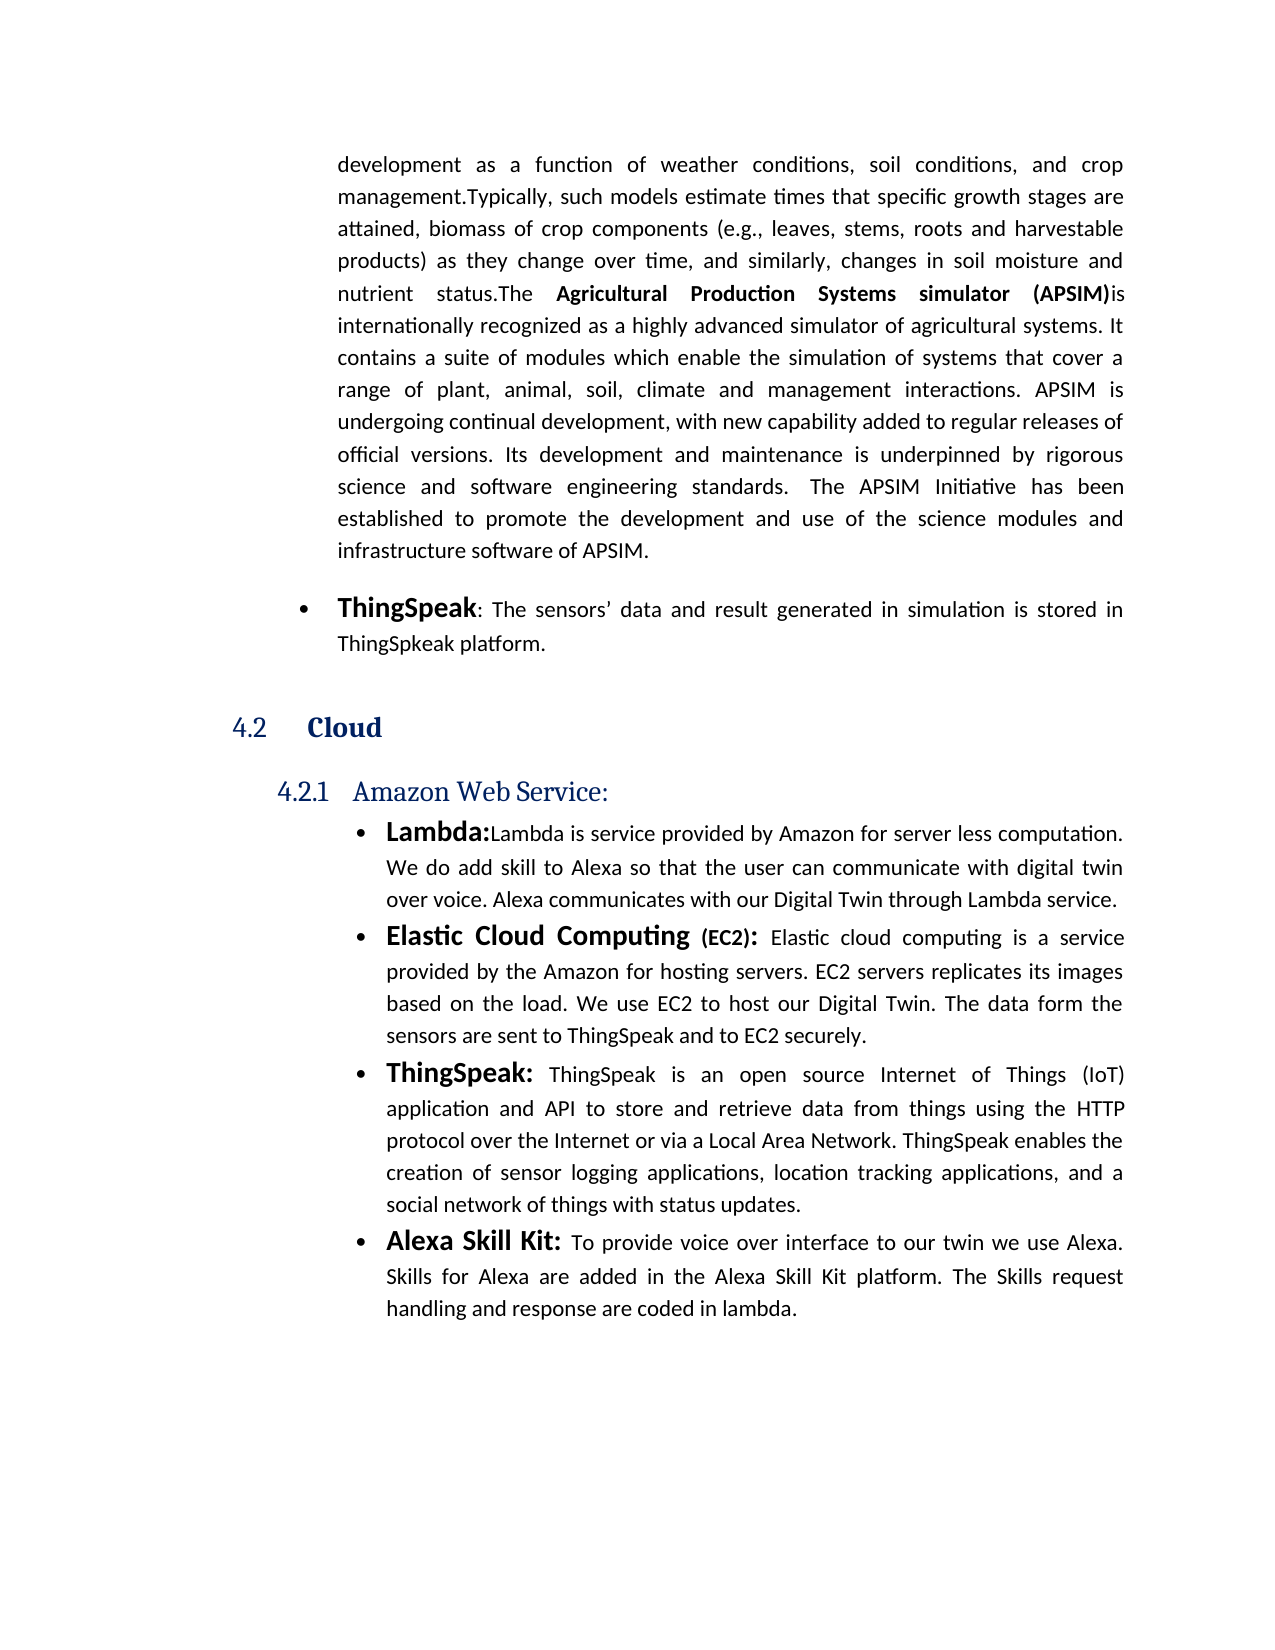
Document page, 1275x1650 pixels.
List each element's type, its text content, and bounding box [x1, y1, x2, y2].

list Cloud [232, 711, 1125, 745]
list Amazon Web Service: [277, 775, 1125, 808]
list Elastic Cloud Computing (EC2): Elastic cloud computing is a service provided by the Amazon for hosting servers. EC2 servers replicates its images based on the load. We use EC2 to host our Digital Twin. The data form the sensors are sent to ThingSpeak and to EC2 securely. [357, 917, 1125, 1050]
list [300, 150, 1125, 564]
list ThingSpeak: The sensors’ data and result generated in simulation is stored in ThingSpkeak platform. [300, 589, 1125, 657]
list ThingSpeak: ThingSpeak is an open source Internet of Things (IoT) application and API to store and retrieve data from things using the HTTP protocol over the Internet or via a Local Area Network. ThingSpeak enables the creation of sensor logging applications, location tracking applications, and a social network of things with status updates. [357, 1054, 1125, 1218]
list Lambda:Lambda is service provided by Amazon for server less computation. We do add skill to Alexa so that the user can communicate with digital twin over voice. Alexa communicates with our Digital Twin through Lambda service. [357, 813, 1125, 913]
list Alexa Skill Kit: To provide voice over interface to our twin we use Alexa. Skills for Alexa are added in the Alexa Skill Kit platform. The Skills request handling and response are coded in lambda. [357, 1222, 1125, 1322]
